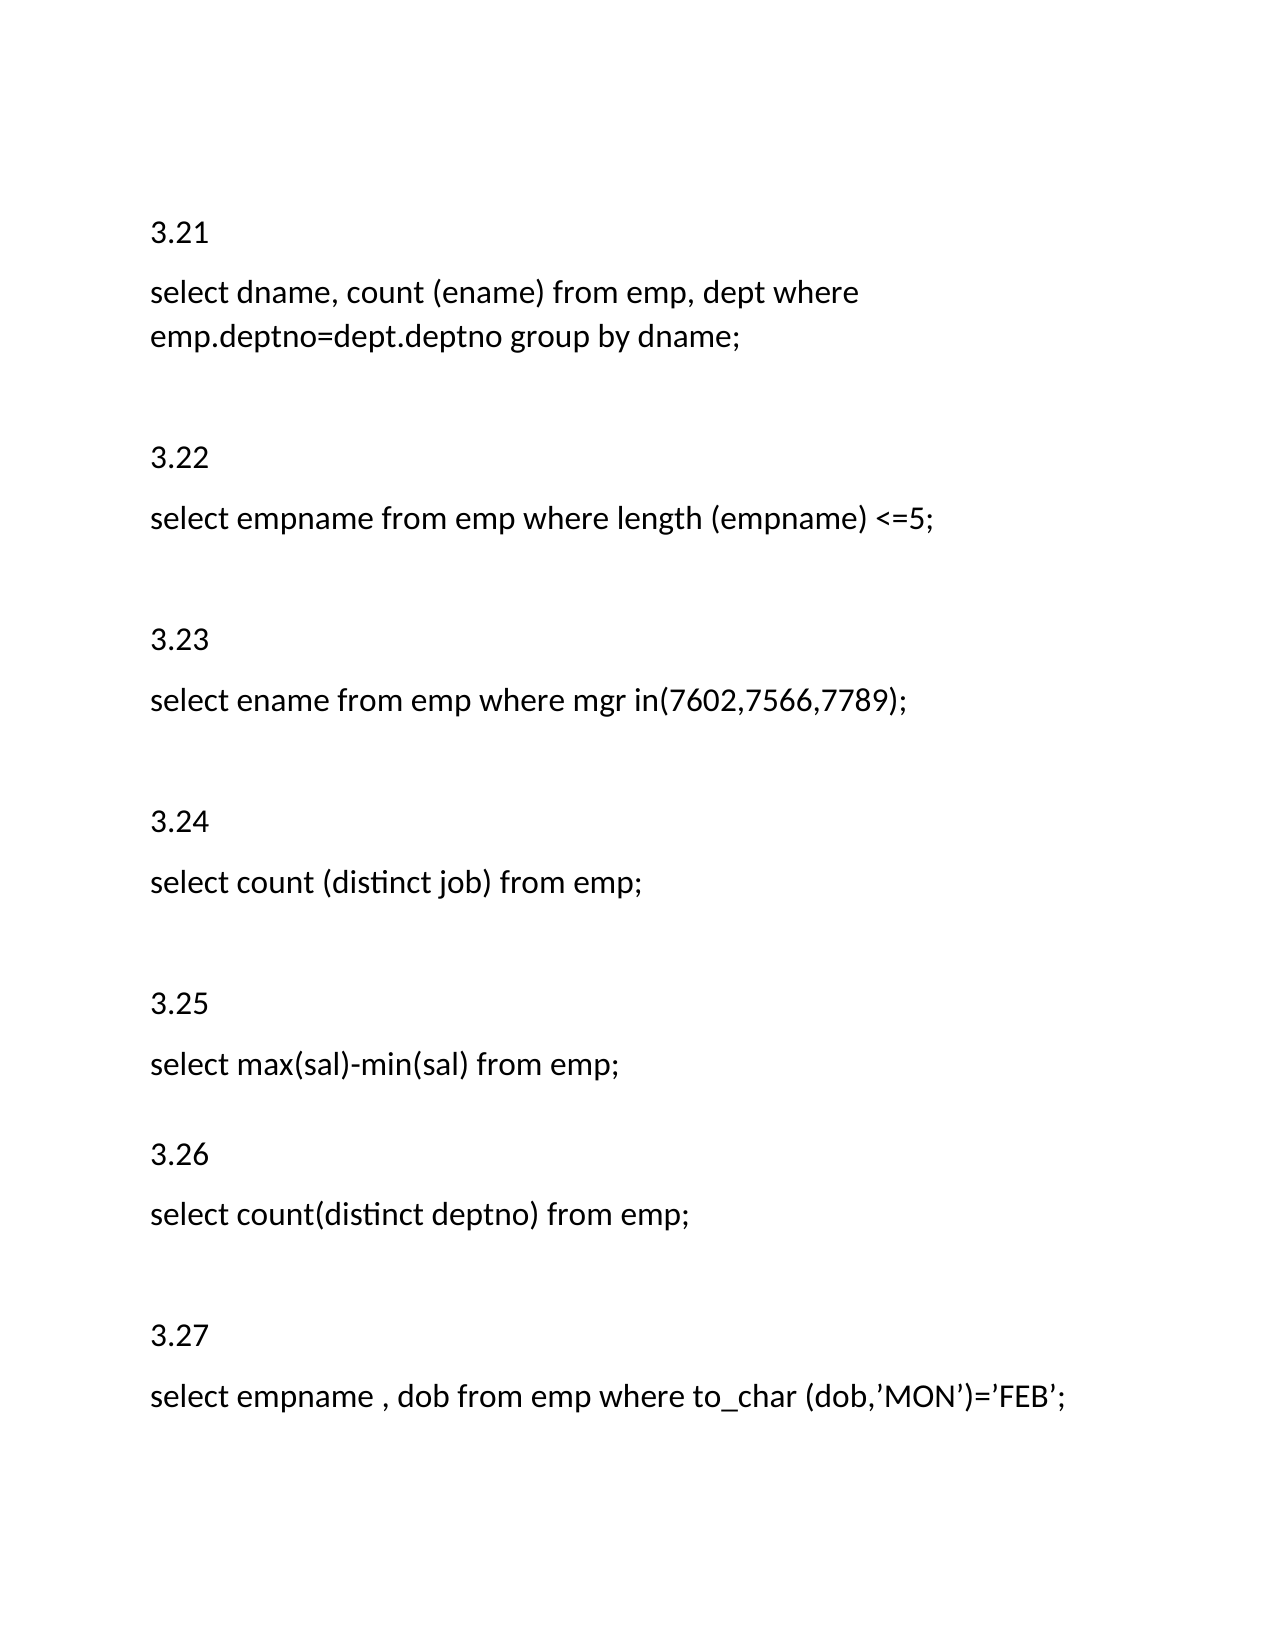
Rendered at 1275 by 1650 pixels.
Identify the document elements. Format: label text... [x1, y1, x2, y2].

text 3.22 [150, 436, 1125, 477]
text select empname from emp where length (empname) <=5; [150, 497, 1125, 538]
text select max(sal)-min(sal) from emp; [150, 1043, 1125, 1114]
text 3.25 [150, 982, 1125, 1023]
text 3.23 [150, 618, 1125, 659]
text 3.24 [150, 800, 1125, 841]
text 3.21 [150, 211, 1125, 251]
text select count(distinct deptno) from emp; [150, 1193, 1125, 1234]
text 3.27 [150, 1314, 1125, 1355]
text select dname, count (ename) from emp, dept where emp.deptno=dept.deptno group by dname; [150, 271, 1125, 356]
text 3.26 [150, 1132, 1125, 1173]
text select count (distinct job) from emp; [150, 861, 1125, 902]
text select ename from emp where mgr in(7602,7566,7789); [150, 679, 1125, 720]
text select empname , dob from emp where to_char (dob,’MON’)=’FEB’; [150, 1375, 1125, 1416]
